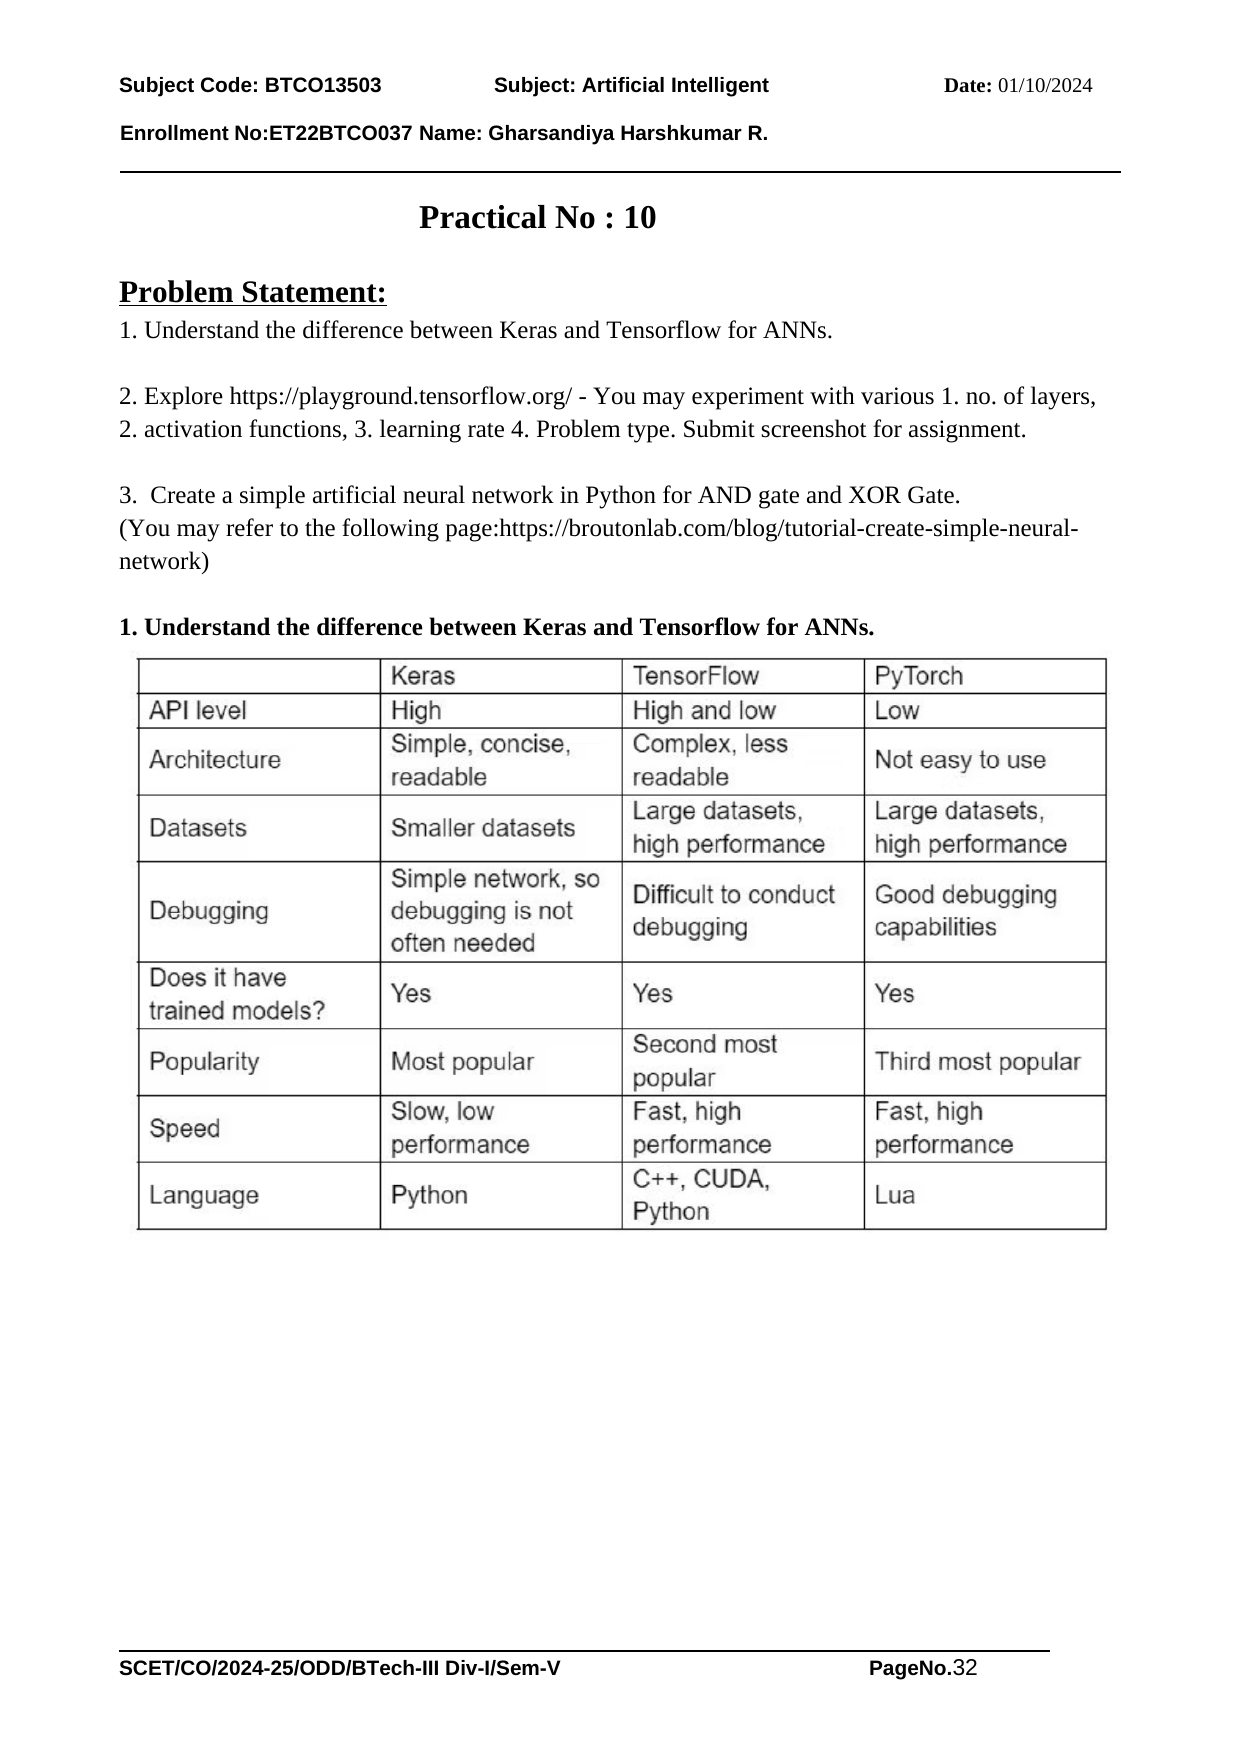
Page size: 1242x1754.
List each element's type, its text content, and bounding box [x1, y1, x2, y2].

text Practical No : 10 [119, 197, 1121, 235]
text 1. Understand the difference between Keras and Tensorflow for ANNs. [119, 612, 1121, 641]
picture [118, 645, 1119, 1243]
text 3. Create a simple artificial neural network in Python for AND gate and XOR Gate. [119, 480, 1121, 509]
text Problem Statement: [119, 274, 1121, 309]
text 2. Explore https://playground.tensorflow.org/ - You may experiment with various 1. no. of layers, 2. activation functions, 3. learning rate 4. Problem type. Submit screenshot for assignment. [119, 381, 1121, 443]
text (You may refer to the following page:https://broutonlab.com/blog/tutorial-create-simple-neural-network) [119, 513, 1121, 575]
text 1. Understand the difference between Keras and Tensorflow for ANNs. [119, 315, 1121, 344]
